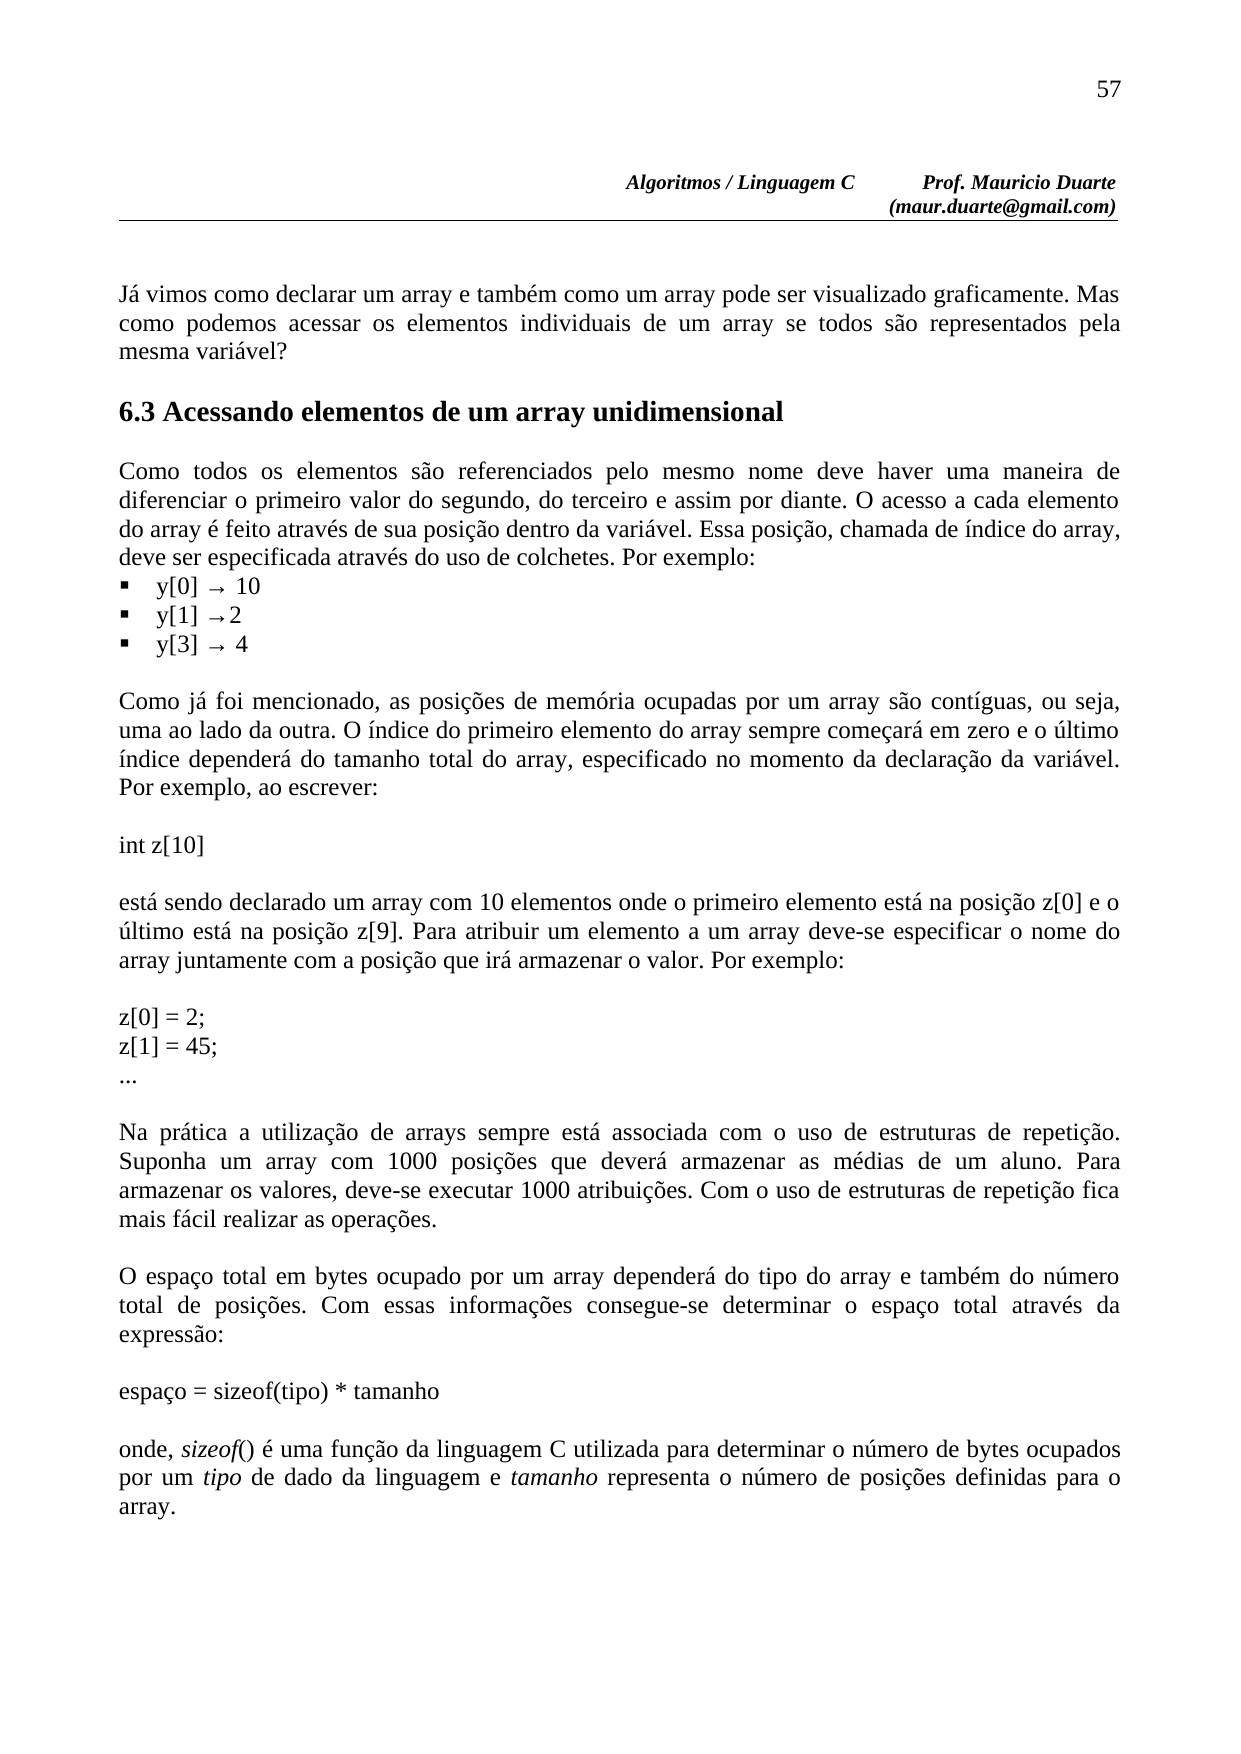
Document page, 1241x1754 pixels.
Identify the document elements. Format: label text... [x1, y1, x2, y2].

text está sendo declarado um array com 10 elementos onde o primeiro elemento está na posição z[0] e o último está na posição z[9]. Para atribuir um elemento a um array deve-se especificar o nome do array juntamente com a posição que irá armazenar o valor. Por exemplo: [119, 887, 1121, 974]
text onde, sizeof() é uma função da linguagem C utilizada para determinar o número de bytes ocupados por um tipo de dado da linguagem e tamanho representa o número de posições definidas para o array. [119, 1434, 1121, 1520]
text Já vimos como declarar um array e também como um array pode ser visualizado graficamente. Mas como podemos acessar os elementos individuais de um array se todos são representados pela mesma variável? [119, 279, 1121, 365]
text O espaço total em bytes ocupado por um array dependerá do tipo do array e também do número total de posições. Com essas informações consegue-se determinar o espaço total através da expressão: [119, 1261, 1121, 1347]
text Como já foi mencionado, as posições de memória ocupadas por um array são contíguas, ou seja, uma ao lado da outra. O índice do primeiro elemento do array sempre começará em zero e o último índice dependerá do tamanho total do array, especificado no momento da declaração da variável. Por exemplo, ao escrever: [119, 686, 1121, 801]
text z[1] = 45; [119, 1031, 1121, 1060]
text espaço = sizeof(tipo) * tamanho [119, 1376, 1121, 1405]
text Na prática a utilização de arrays sempre está associada com o uso de estruturas de repetição. Suponha um array com 1000 posições que deverá armazenar as médias de um aluno. Para armazenar os valores, deve-se executar 1000 atribuições. Com o uso de estruturas de repetição fica mais fácil realizar as operações. [119, 1117, 1121, 1232]
list y[0] → 10 [119, 571, 1121, 600]
text ... [119, 1060, 1121, 1089]
text z[0] = 2; [119, 1002, 1121, 1031]
list y[1] →2 [119, 600, 1121, 629]
list y[3] → 4 [119, 629, 1121, 657]
subtitle 6.3 Acessando elementos de um array unidimensional [119, 394, 1121, 427]
text Como todos os elementos são referenciados pelo mesmo nome deve haver uma maneira de diferenciar o primeiro valor do segundo, do terceiro e assim por diante. O acesso a cada elemento do array é feito através de sua posição dentro da variável. Essa posição, chamada de índice do array, deve ser especificada através do uso de colchetes. Por exemplo: [119, 456, 1121, 571]
text int z[10] [119, 830, 1121, 859]
